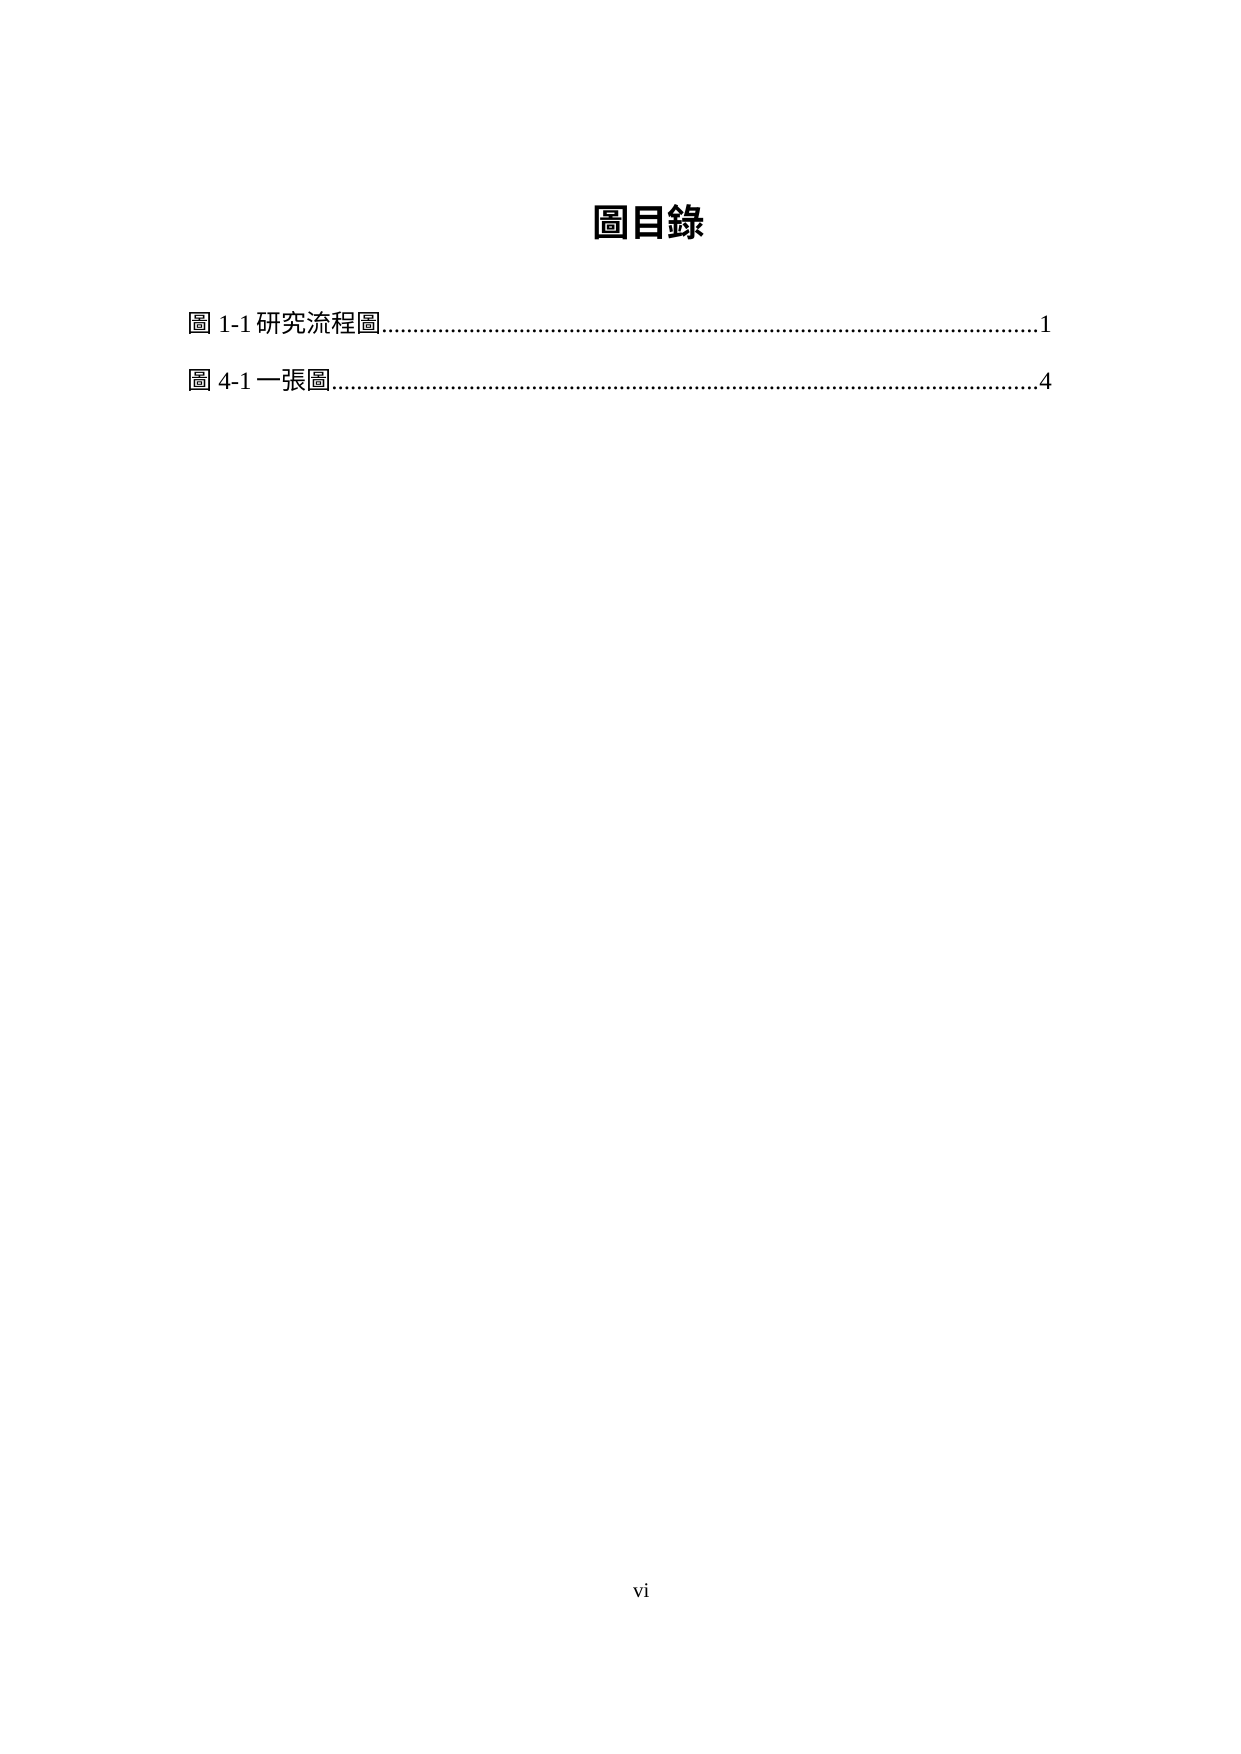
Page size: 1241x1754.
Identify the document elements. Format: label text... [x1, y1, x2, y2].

subtitle 圖目錄 [232, 182, 1053, 257]
text 圖 1-1研究流程圖 1 [187, 303, 1053, 341]
text 圖 4-1一張圖 4 [187, 359, 1053, 397]
